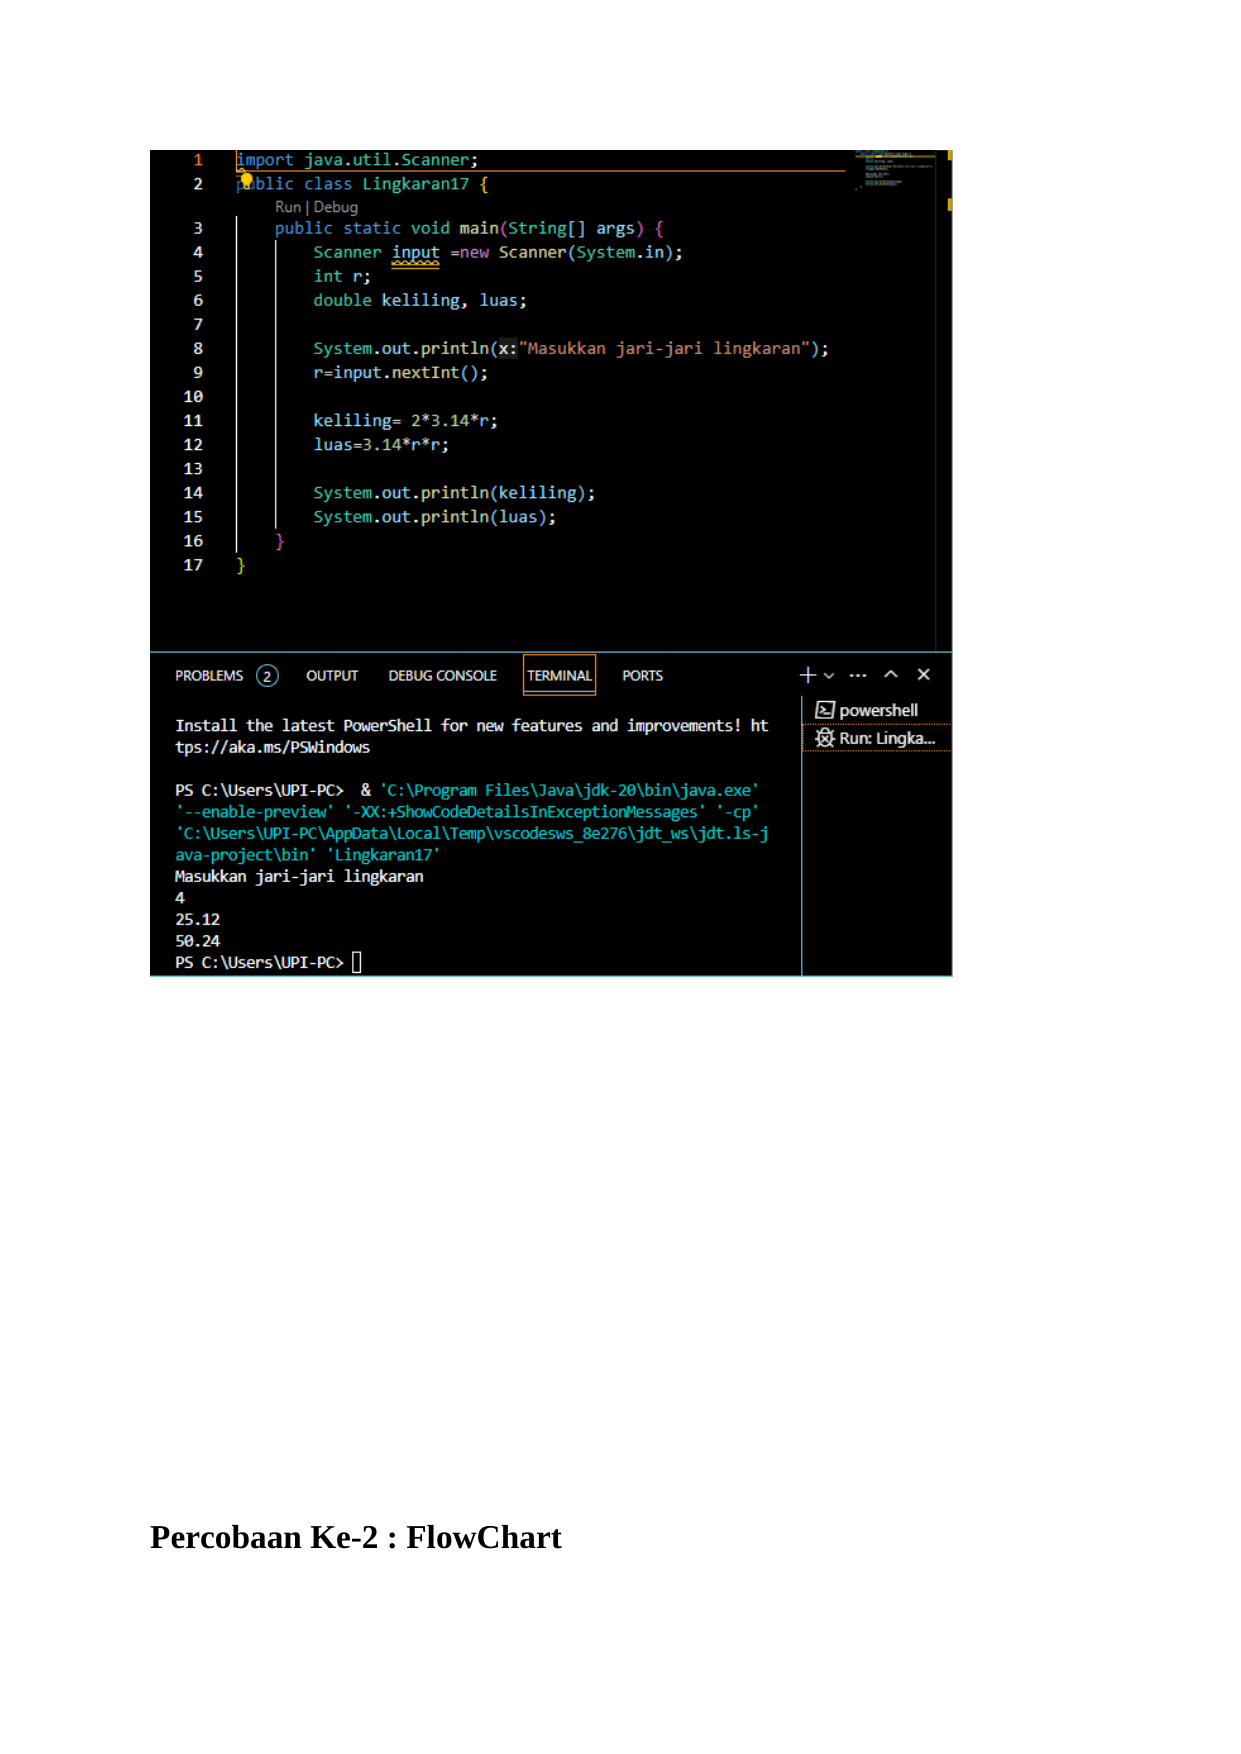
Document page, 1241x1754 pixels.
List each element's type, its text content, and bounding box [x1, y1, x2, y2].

text Percobaan Ke-2 : FlowChart [150, 1518, 1090, 1556]
picture [150, 150, 953, 977]
